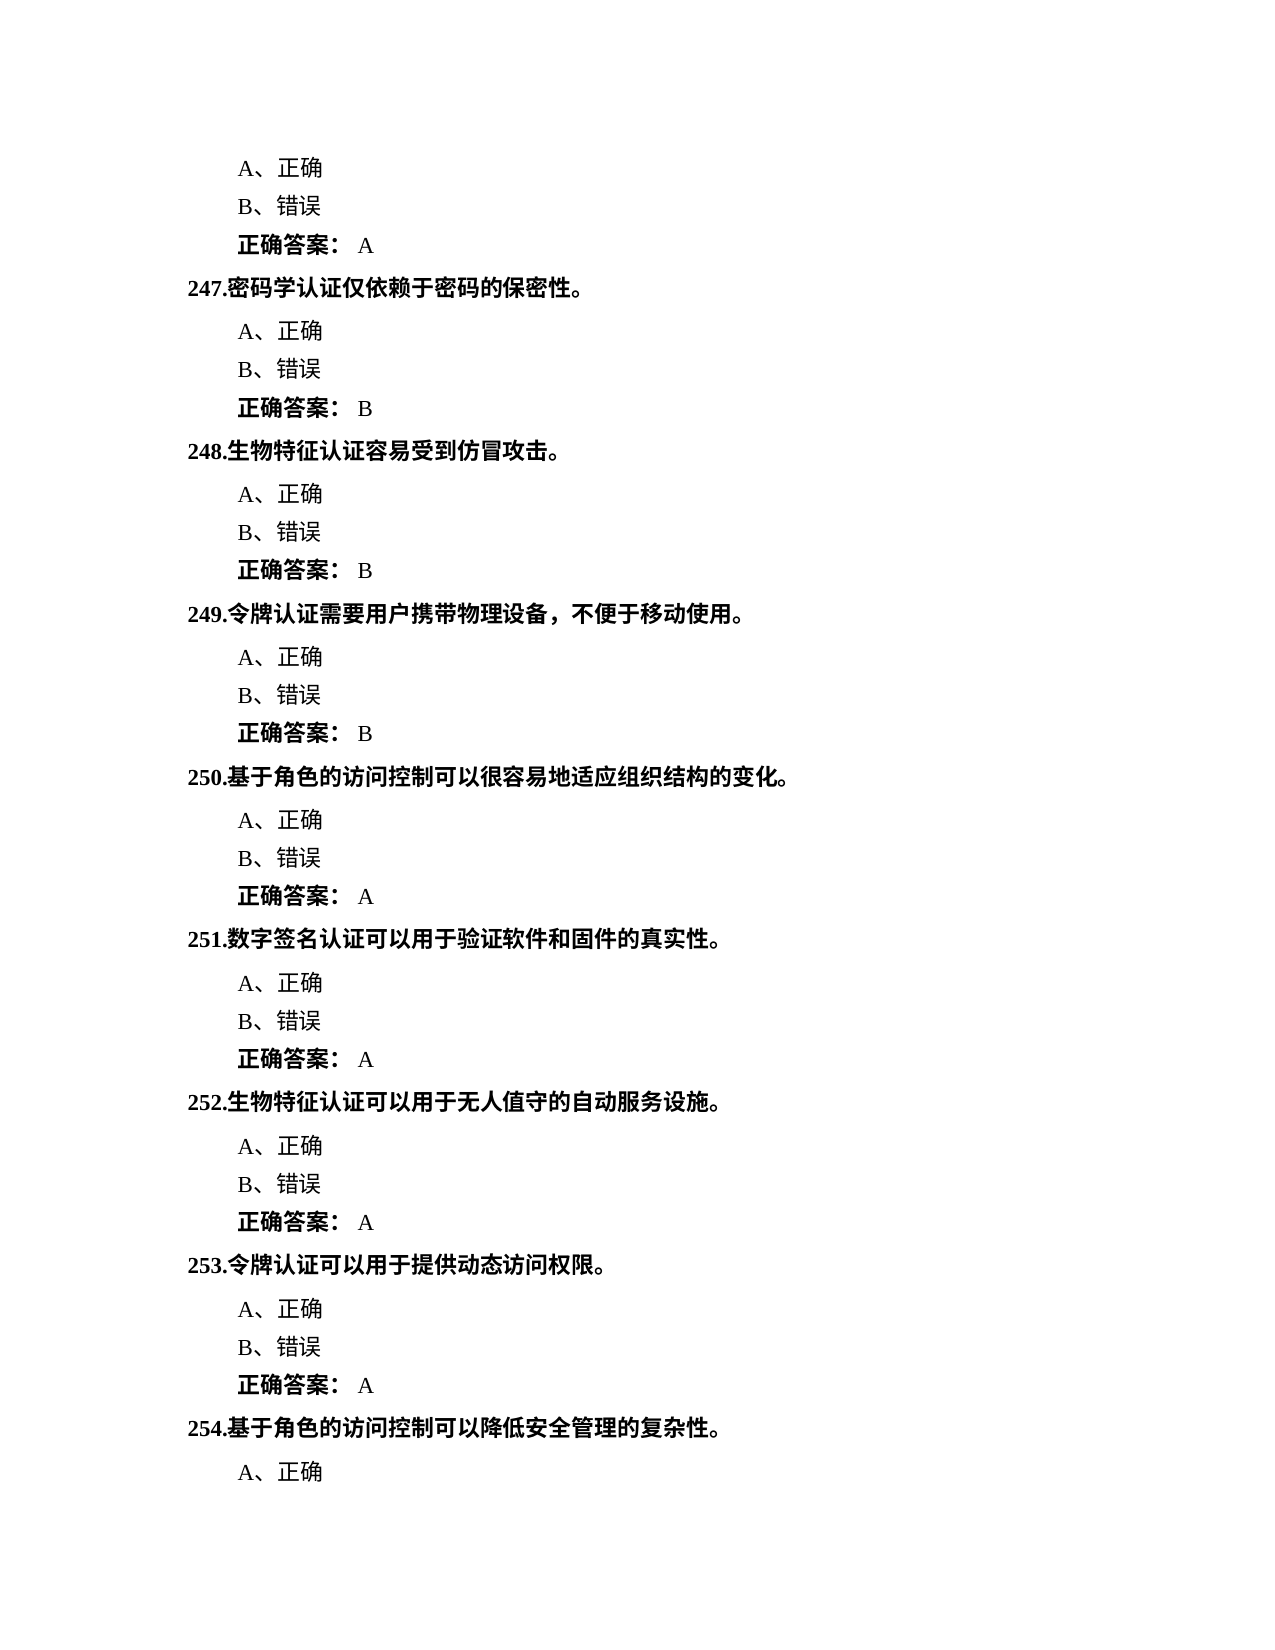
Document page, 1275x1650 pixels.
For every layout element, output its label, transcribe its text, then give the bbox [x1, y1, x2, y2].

text A、正确 [237, 313, 1087, 346]
subtitle 254.基于角色的访问控制可以降低安全管理的复杂性。 [187, 1410, 1087, 1443]
subtitle 248.生物特征认证容易受到仿冒攻击。 [187, 433, 1087, 466]
text B、错误 [237, 677, 1087, 710]
subtitle 249.令牌认证需要用户携带物理设备，不便于移动使用。 [187, 596, 1087, 629]
text B、错误 [237, 514, 1087, 547]
subtitle 253.令牌认证可以用于提供动态访问权限。 [187, 1247, 1087, 1280]
text 正确答案： A [237, 878, 1087, 911]
text 正确答案： A [237, 1367, 1087, 1400]
text 正确答案： A [237, 1041, 1087, 1074]
subtitle 251.数字签名认证可以用于验证软件和固件的真实性。 [187, 921, 1087, 954]
text A、正确 [237, 802, 1087, 835]
subtitle 252.生物特征认证可以用于无人值守的自动服务设施。 [187, 1084, 1087, 1117]
text B、错误 [237, 1329, 1087, 1362]
text B、错误 [237, 351, 1087, 384]
text A、正确 [237, 1127, 1087, 1161]
text A、正确 [237, 1453, 1087, 1487]
subtitle 247.密码学认证仅依赖于密码的保密性。 [187, 270, 1087, 303]
subtitle 250.基于角色的访问控制可以很容易地适应组织结构的变化。 [187, 758, 1087, 792]
text A、正确 [237, 964, 1087, 998]
text 正确答案： B [237, 389, 1087, 423]
text A、正确 [237, 476, 1087, 509]
text B、错误 [237, 1003, 1087, 1036]
text 正确答案： A [237, 226, 1087, 260]
text 正确答案： B [237, 552, 1087, 586]
text A、正确 [237, 150, 1087, 183]
text B、错误 [237, 840, 1087, 873]
text 正确答案： A [237, 1204, 1087, 1237]
text B、错误 [237, 188, 1087, 221]
text B、错误 [237, 1166, 1087, 1199]
text A、正确 [237, 1290, 1087, 1324]
text A、正确 [237, 639, 1087, 672]
text 正确答案： B [237, 715, 1087, 748]
